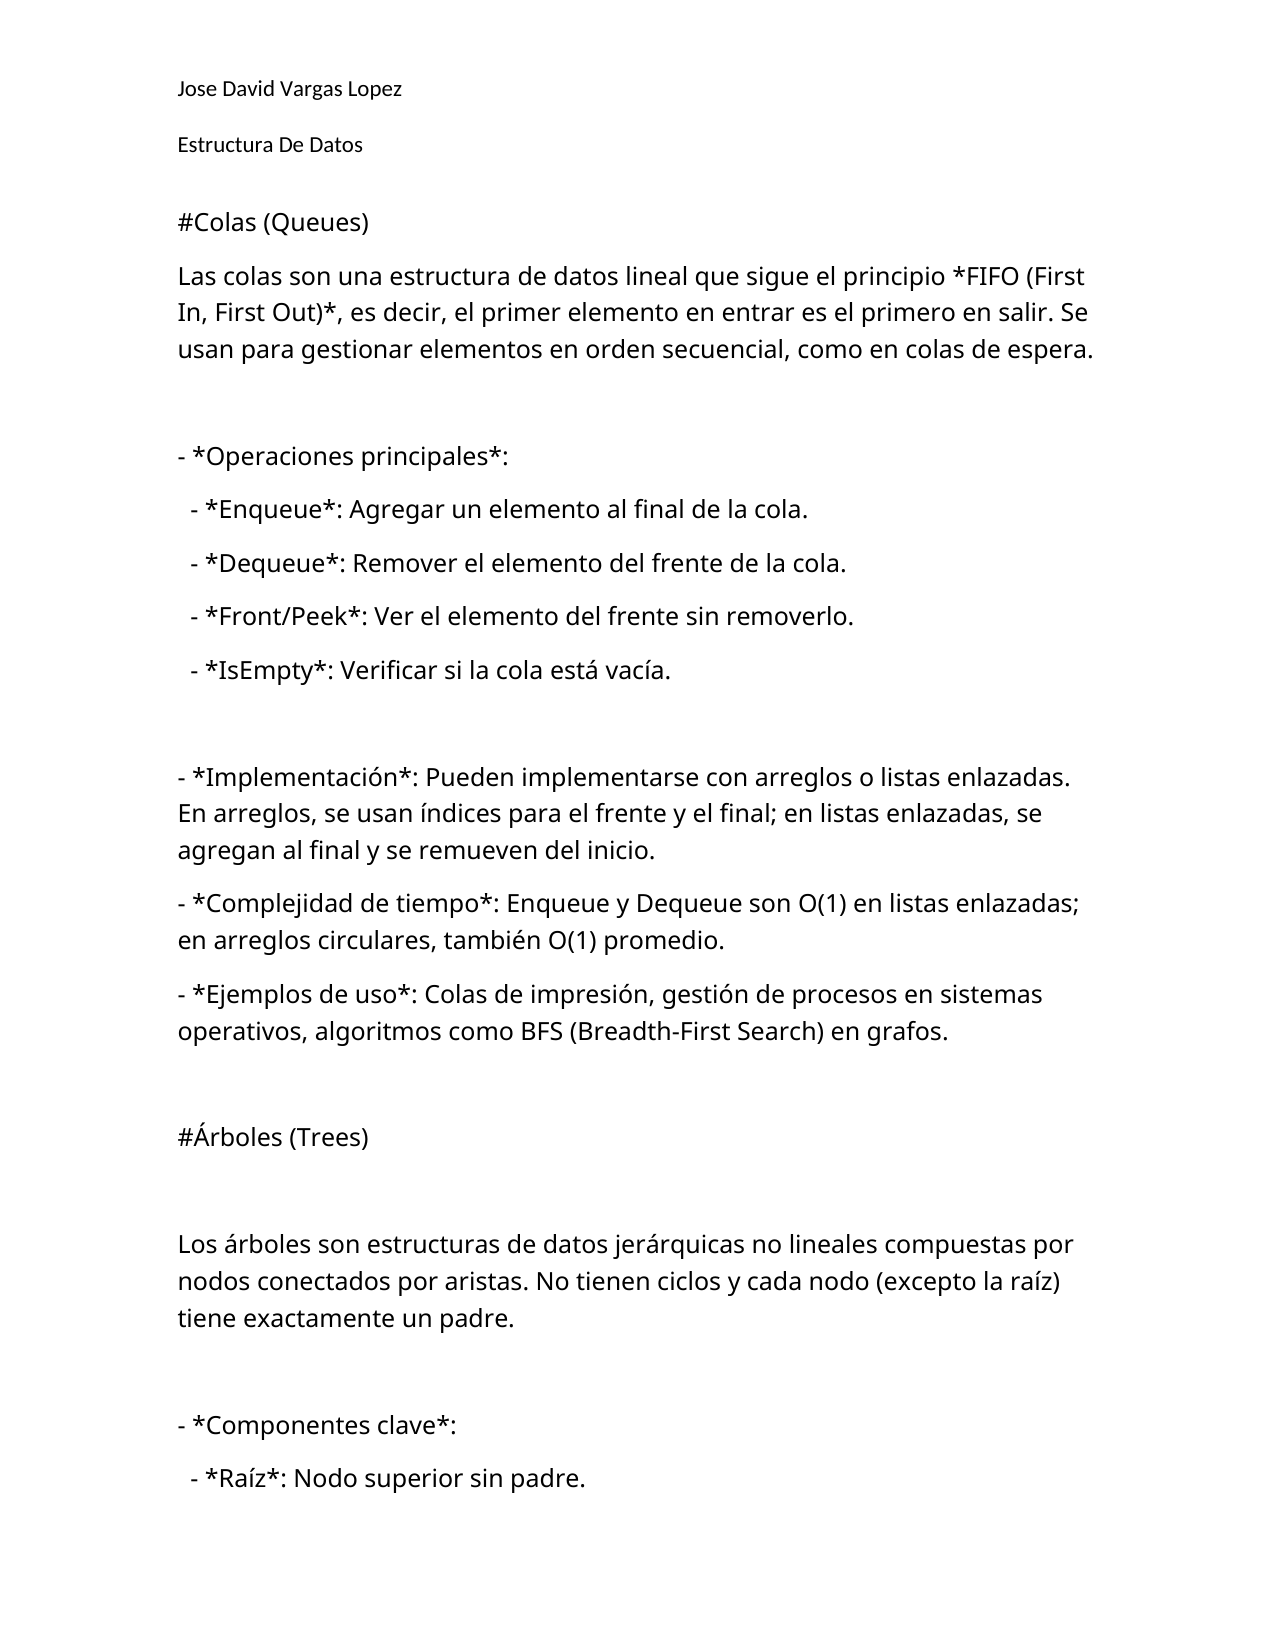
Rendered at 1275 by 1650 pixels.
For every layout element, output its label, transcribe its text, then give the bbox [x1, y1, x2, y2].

text - *Dequeue*: Remover el elemento del frente de la cola. [177, 545, 1098, 579]
text - *IsEmpty*: Verificar si la cola está vacía. [177, 652, 1098, 686]
text - *Ejemplos de uso*: Colas de impresión, gestión de procesos en sistemas operativos, algoritmos como BFS (Breadth-First Search) en grafos. [177, 976, 1098, 1047]
text - *Componentes clave*: [177, 1407, 1098, 1441]
text #Árboles (Trees) [177, 1120, 1098, 1154]
text Las colas son una estructura de datos lineal que sigue el principio *FIFO (First In, First Out)*, es decir, el primer elemento en entrar es el primero en salir. Se usan para gestionar elementos en orden secuencial, como en colas de espera. [177, 258, 1098, 366]
text #Colas (Queues) [177, 205, 1098, 239]
text - *Complejidad de tiempo*: Enqueue y Dequeue son O(1) en listas enlazadas; en arreglos circulares, también O(1) promedio. [177, 886, 1098, 957]
text Los árboles son estructuras de datos jerárquicas no lineales compuestas por nodos conectados por aristas. No tienen ciclos y cada nodo (excepto la raíz) tiene exactamente un padre. [177, 1227, 1098, 1334]
text - *Enqueue*: Agregar un elemento al final de la cola. [177, 492, 1098, 526]
text - *Raíz*: Nodo superior sin padre. [177, 1461, 1098, 1495]
text - *Implementación*: Pueden implementarse con arreglos o listas enlazadas. En arreglos, se usan índices para el frente y el final; en listas enlazadas, se agregan al final y se remueven del inicio. [177, 759, 1098, 867]
text - *Front/Peek*: Ver el elemento del frente sin removerlo. [177, 599, 1098, 633]
text - *Operaciones principales*: [177, 438, 1098, 473]
